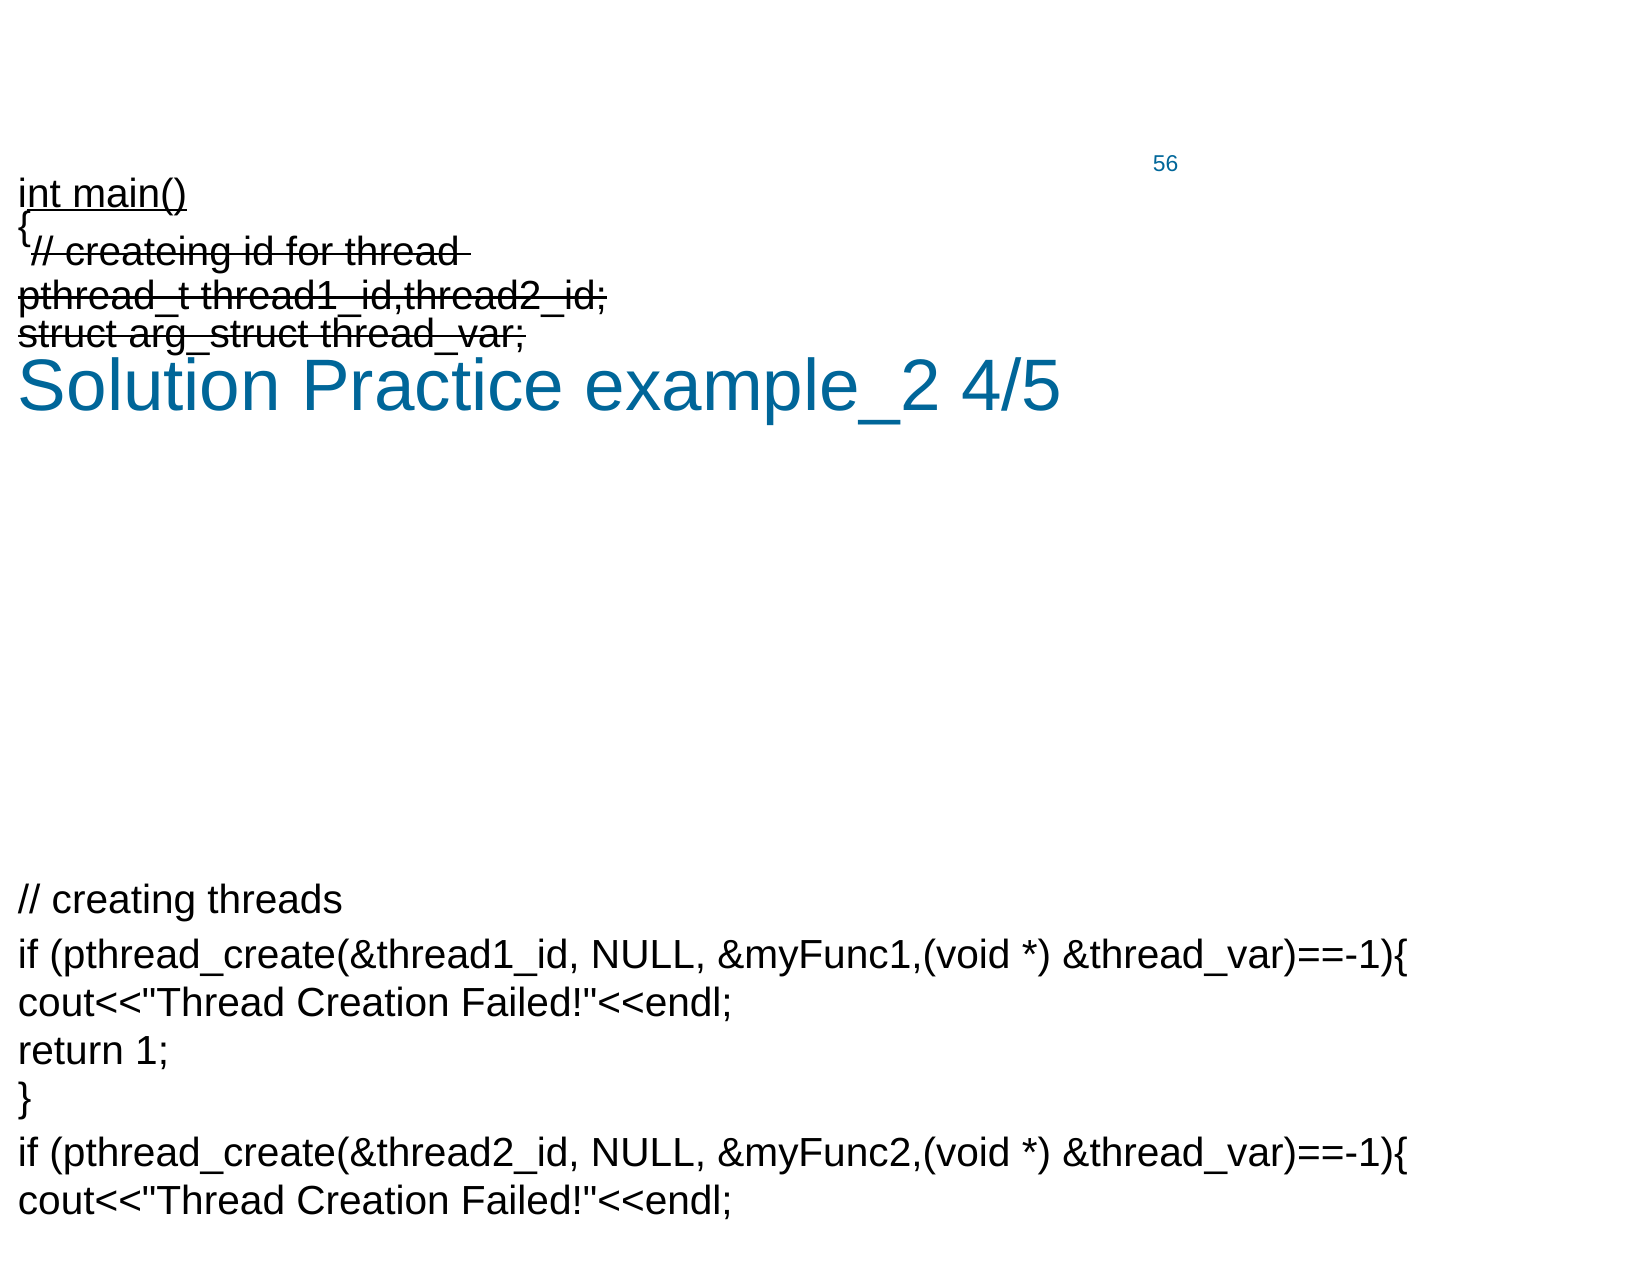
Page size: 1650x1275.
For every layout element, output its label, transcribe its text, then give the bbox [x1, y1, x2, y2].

text cout<<"Thread Creation Failed!"<<endl; [18, 986, 1650, 1024]
text // creating threads [18, 883, 1650, 921]
text Solution Practice example_2 4/5 [18, 355, 1650, 424]
text if (pthread_create(&thread2_id, NULL, &myFunc2,(void *) &thread_var)==-1){ [18, 1128, 1650, 1174]
text struct arg_struct thread_var; [18, 317, 1650, 355]
text cout<<"Thread Creation Failed!"<<endl; [18, 1184, 1650, 1222]
text return 1; [18, 1033, 1650, 1072]
text if (pthread_create(&thread1_id, NULL, &myFunc1,(void *) &thread_var)==-1){ [18, 930, 1650, 977]
text } [18, 1081, 1650, 1119]
text 56 [18, 150, 1178, 176]
text int main() [18, 176, 1650, 215]
text {// createing id for thread [18, 215, 1650, 278]
text pthread_t thread1_id,thread2_id; [18, 278, 1650, 317]
